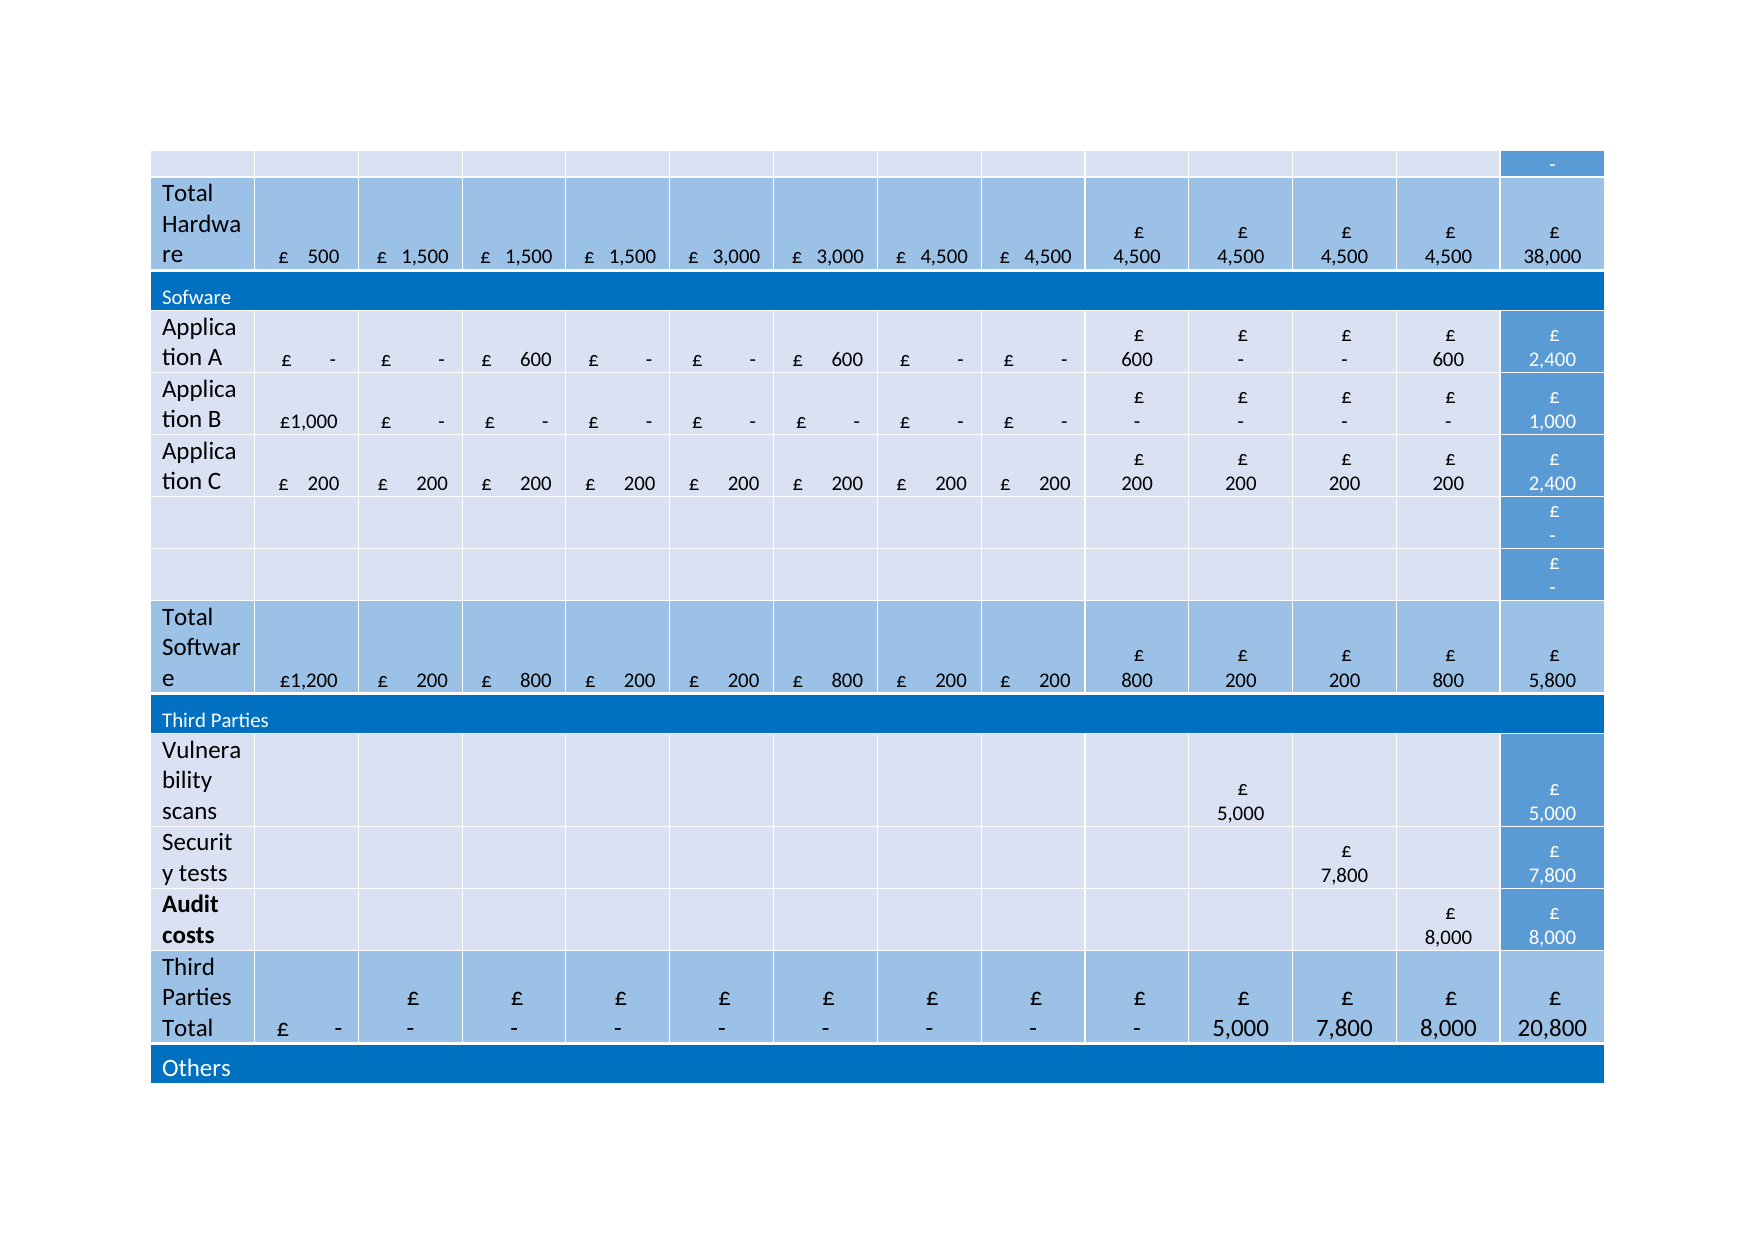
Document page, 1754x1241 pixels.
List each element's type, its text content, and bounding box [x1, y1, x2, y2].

table_cell £ 4,500 [1397, 178, 1499, 269]
table_cell [670, 549, 773, 600]
table_cell [1086, 889, 1188, 950]
table_cell [1397, 827, 1499, 888]
table_cell £ - [670, 373, 773, 434]
table_cell Third Parties Total [151, 951, 254, 1042]
table_cell £ - [1189, 373, 1292, 434]
table_cell [982, 549, 1084, 600]
table_cell [670, 889, 773, 950]
table_cell [670, 734, 773, 826]
table_cell [1086, 151, 1188, 176]
table_cell [566, 151, 669, 176]
table_cell [982, 734, 1084, 826]
table_cell [1086, 734, 1188, 826]
table_cell £ 200 [255, 435, 358, 496]
table_cell £ - [774, 951, 877, 1042]
table_cell £ - [1293, 373, 1396, 434]
table_cell [1086, 549, 1188, 600]
table_cell £ - [774, 373, 877, 434]
table_cell [463, 549, 565, 600]
table_cell £ - [878, 951, 981, 1042]
table_cell £ 600 [1397, 311, 1499, 372]
table_cell [463, 827, 565, 888]
table_cell [878, 827, 981, 888]
table_cell [982, 151, 1084, 176]
table_cell [463, 497, 565, 548]
table_cell [255, 549, 358, 600]
table_cell [774, 827, 877, 888]
table_cell [878, 151, 981, 176]
table_cell [255, 827, 358, 888]
table_cell £ - [1086, 373, 1188, 434]
table_cell [359, 889, 462, 950]
table_cell £ 200 [1086, 435, 1188, 496]
table_cell Security tests [151, 827, 254, 888]
table_cell [1397, 151, 1499, 176]
table_cell [359, 734, 462, 826]
table_cell [670, 497, 773, 548]
table_cell £ 200 [359, 435, 462, 496]
table_cell £ - [463, 373, 565, 434]
table_cell [463, 734, 565, 826]
table_cell £ - [566, 951, 669, 1042]
table_cell £ - [878, 373, 981, 434]
table_cell £ - [1189, 311, 1292, 372]
table_cell [774, 151, 877, 176]
table_cell £ 7,800 [1293, 951, 1396, 1042]
table_cell [1293, 734, 1396, 826]
table_cell [566, 549, 669, 600]
table_cell Sofware [151, 272, 1604, 310]
table_cell [359, 497, 462, 548]
table_cell [1189, 889, 1292, 950]
table_cell £ 5,800 [1501, 601, 1604, 692]
table_cell £ 200 [670, 435, 773, 496]
table_cell £ 200 [982, 601, 1084, 692]
table_cell £ 7,800 [1501, 827, 1604, 888]
table_cell [1293, 549, 1396, 600]
table_cell £ - [1501, 549, 1604, 600]
table_cell £ 200 [1189, 435, 1292, 496]
table_cell [1189, 497, 1292, 548]
table_cell £ - [359, 373, 462, 434]
table_cell [774, 734, 877, 826]
table_cell £ - [1397, 373, 1499, 434]
table_cell [1397, 734, 1499, 826]
table_cell [359, 827, 462, 888]
table_cell £ - [1501, 497, 1604, 548]
table_cell [1397, 497, 1499, 548]
table_cell [566, 734, 669, 826]
table_cell Total Software [151, 601, 254, 692]
table_cell [1293, 151, 1396, 176]
table_cell [151, 497, 254, 548]
table_cell £ 600 [774, 311, 877, 372]
table_cell £ - [1086, 951, 1188, 1042]
table_cell [463, 151, 565, 176]
table_cell £ - [566, 311, 669, 372]
table_cell [982, 827, 1084, 888]
table_cell £ 800 [1397, 601, 1499, 692]
table_cell £ 2,400 [1501, 435, 1604, 496]
table_cell £ 800 [774, 601, 877, 692]
table_cell [878, 889, 981, 950]
table_cell £ 200 [1293, 435, 1396, 496]
table_cell £ 3,000 [774, 178, 877, 269]
table_cell £ - [982, 951, 1084, 1042]
table_cell Third Parties [151, 695, 1604, 733]
table_cell [463, 889, 565, 950]
table_cell £ 200 [566, 435, 669, 496]
table_cell [1086, 497, 1188, 548]
table_cell [670, 827, 773, 888]
table_cell £ - [463, 951, 565, 1042]
table_cell £ - [878, 311, 981, 372]
table_cell £ 5,000 [1189, 734, 1292, 826]
table_cell [982, 889, 1084, 950]
table_cell [1189, 151, 1292, 176]
table_cell £ 800 [1086, 601, 1188, 692]
table_cell £ 5,000 [1501, 734, 1604, 826]
table_cell Total Hardware [151, 178, 254, 269]
table_cell £ - [359, 311, 462, 372]
table_cell £ 8,000 [1501, 889, 1604, 950]
table_cell £ 200 [982, 435, 1084, 496]
table_cell £ 200 [1397, 435, 1499, 496]
table_cell [774, 497, 877, 548]
table_cell £ - [566, 373, 669, 434]
table_cell £ 200 [1293, 601, 1396, 692]
table_cell [982, 497, 1084, 548]
table_cell Audit costs [151, 889, 254, 950]
table_cell [878, 549, 981, 600]
table_cell £ 38,000 [1501, 178, 1604, 269]
table_cell [566, 889, 669, 950]
table_cell £ - [670, 311, 773, 372]
table_cell [774, 549, 877, 600]
table_cell [774, 889, 877, 950]
table_cell £ 200 [670, 601, 773, 692]
table_cell [1189, 827, 1292, 888]
table_cell £ 4,500 [1086, 178, 1188, 269]
table_cell Others [151, 1045, 1604, 1083]
table_cell £ 4,500 [1189, 178, 1292, 269]
table_cell [255, 151, 358, 176]
table_cell £ - [982, 311, 1084, 372]
table_cell [255, 497, 358, 548]
table_cell £ 600 [1086, 311, 1188, 372]
table_cell £1,000 [255, 373, 358, 434]
table_cell £ - [1293, 311, 1396, 372]
table_cell £ 20,800 [1501, 951, 1604, 1042]
table_cell £ 1,500 [463, 178, 565, 269]
table_cell [1086, 827, 1188, 888]
table_cell [359, 549, 462, 600]
table_cell £ 200 [463, 435, 565, 496]
table_cell £ 2,400 [1501, 311, 1604, 372]
table_cell £ 600 [463, 311, 565, 372]
table_cell £ - [255, 951, 358, 1042]
table_cell £ - [359, 951, 462, 1042]
table_cell [566, 827, 669, 888]
table_cell £ 1,500 [359, 178, 462, 269]
table_cell [359, 151, 462, 176]
table_cell £ 4,500 [878, 178, 981, 269]
table_cell £ 4,500 [982, 178, 1084, 269]
table_cell £ 4,500 [1293, 178, 1396, 269]
table_cell [878, 734, 981, 826]
table_cell £ 1,500 [566, 178, 669, 269]
table_cell Application C [151, 435, 254, 496]
table_cell £ 1,000 [1501, 373, 1604, 434]
table_cell Application A [151, 311, 254, 372]
table_cell £1,200 [255, 601, 358, 692]
table_cell £ 3,000 [670, 178, 773, 269]
table_cell [1397, 549, 1499, 600]
table_cell [255, 734, 358, 826]
table_cell £ 200 [878, 435, 981, 496]
table_cell £ 800 [463, 601, 565, 692]
table_cell £ 200 [566, 601, 669, 692]
table_cell £ 5,000 [1189, 951, 1292, 1042]
table_cell [1189, 549, 1292, 600]
table_cell £ - [982, 373, 1084, 434]
table_cell £ 500 [255, 178, 358, 269]
table_cell £ 8,000 [1397, 889, 1499, 950]
table_cell [878, 497, 981, 548]
table_cell £ 8,000 [1397, 951, 1499, 1042]
table_cell [566, 497, 669, 548]
table_cell [670, 151, 773, 176]
table_cell £ - [1501, 151, 1604, 176]
table_cell [1293, 889, 1396, 950]
table_cell £ - [255, 311, 358, 372]
table_cell [151, 151, 254, 176]
table_cell £ 200 [359, 601, 462, 692]
table_cell £ 200 [774, 435, 877, 496]
table_cell £ 200 [878, 601, 981, 692]
table_cell £ - [670, 951, 773, 1042]
table_cell [1293, 497, 1396, 548]
table_cell £ 7,800 [1293, 827, 1396, 888]
table_cell £ 200 [1189, 601, 1292, 692]
table_cell [151, 549, 254, 600]
table_cell [255, 889, 358, 950]
table_cell Vulnerability scans [151, 734, 254, 826]
table_cell Application B [151, 373, 254, 434]
